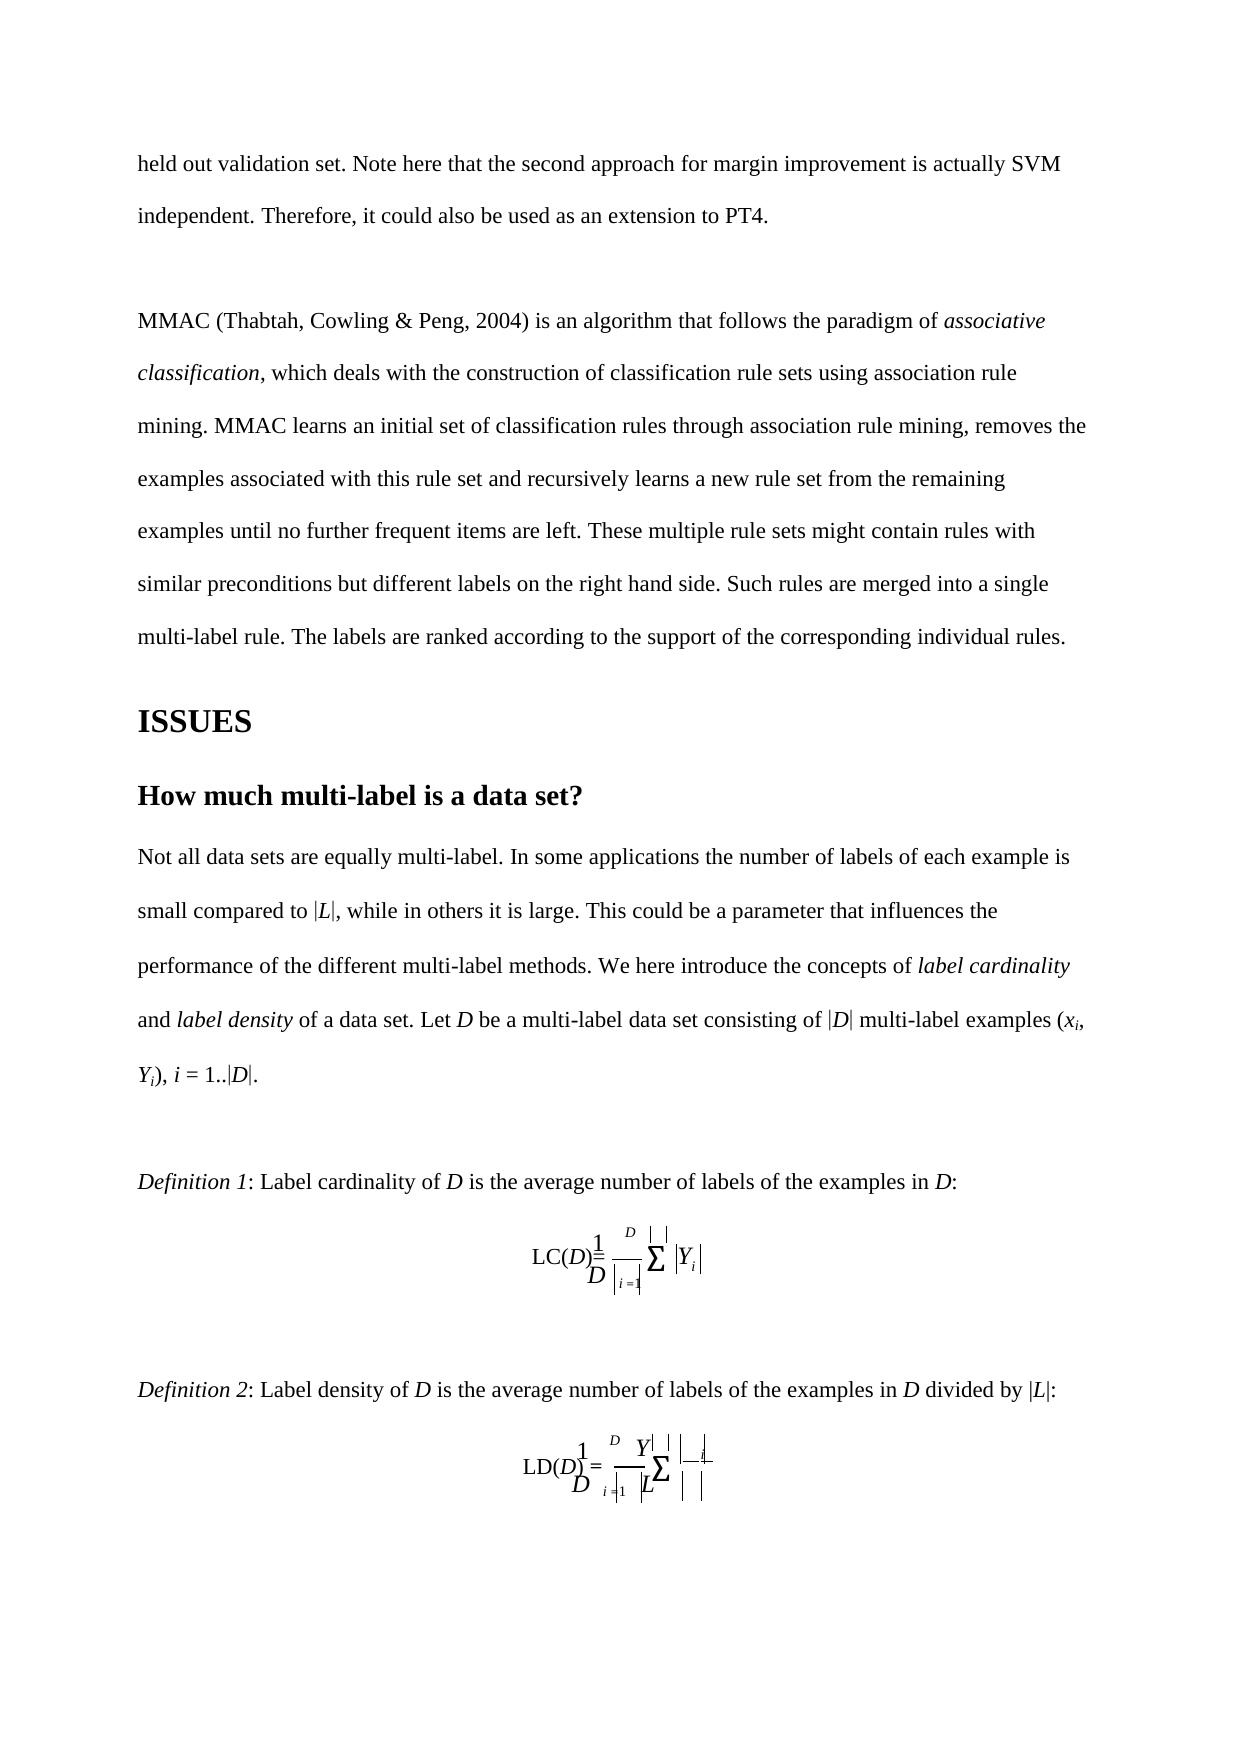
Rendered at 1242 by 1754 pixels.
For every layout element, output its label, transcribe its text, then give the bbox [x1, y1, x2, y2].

text Definition 2: Label density of D is the average number of labels of the examples in D divided by |L|: [137, 1376, 1091, 1401]
text 1 D Y [137, 1432, 1091, 1448]
text Definition 1: Label cardinality of D is the average number of labels of the examples in D: [137, 1168, 1091, 1193]
text D i =1 [137, 1272, 1091, 1291]
text LC(D)= ∑ Yi [137, 1241, 1091, 1272]
text independent. Therefore, it could also be used as an extension to PT4. [137, 202, 1091, 229]
text How much multi-label is a data set? [137, 778, 1091, 811]
text LD(D) = [137, 1450, 582, 1473]
text MMAC (Thabtah, Cowling & Peng, 2004) is an algorithm that follows the paradigm of associative classification, which deals with the construction of classification rule sets using association rule mining. MMAC learns an initial set of classification rules through association rule mining, removes the examples associated with this rule set and recursively learns a new rule set from the remaining examples until no further frequent items are left. These multiple rule sets might contain rules with similar preconditions but different labels on the right hand side. Such rules are merged into a single multi-label rule. The labels are ranked according to the support of the corresponding individual rules. [137, 307, 1091, 649]
text Not all data sets are equally multi-label. In some applications the number of labels of each example is small compared to |L|, while in others it is large. This could be a parameter that influences the performance of the different multi-label methods. We here introduce the concepts of label cardinality and label density of a data set. Let D be a multi-label data set consisting of |D| multi-label examples (xi, Yi), i = 1..|D|. [137, 843, 1091, 1089]
text 1 D [137, 1224, 1091, 1241]
text held out validation set. Note here that the second approach for margin improvement is actually SVM [137, 150, 1091, 176]
text ∑ i [647, 1450, 1091, 1473]
text LD(D) = [579, 1450, 603, 1473]
text D i =1 L [137, 1473, 1091, 1500]
text ISSUES [137, 702, 1091, 740]
